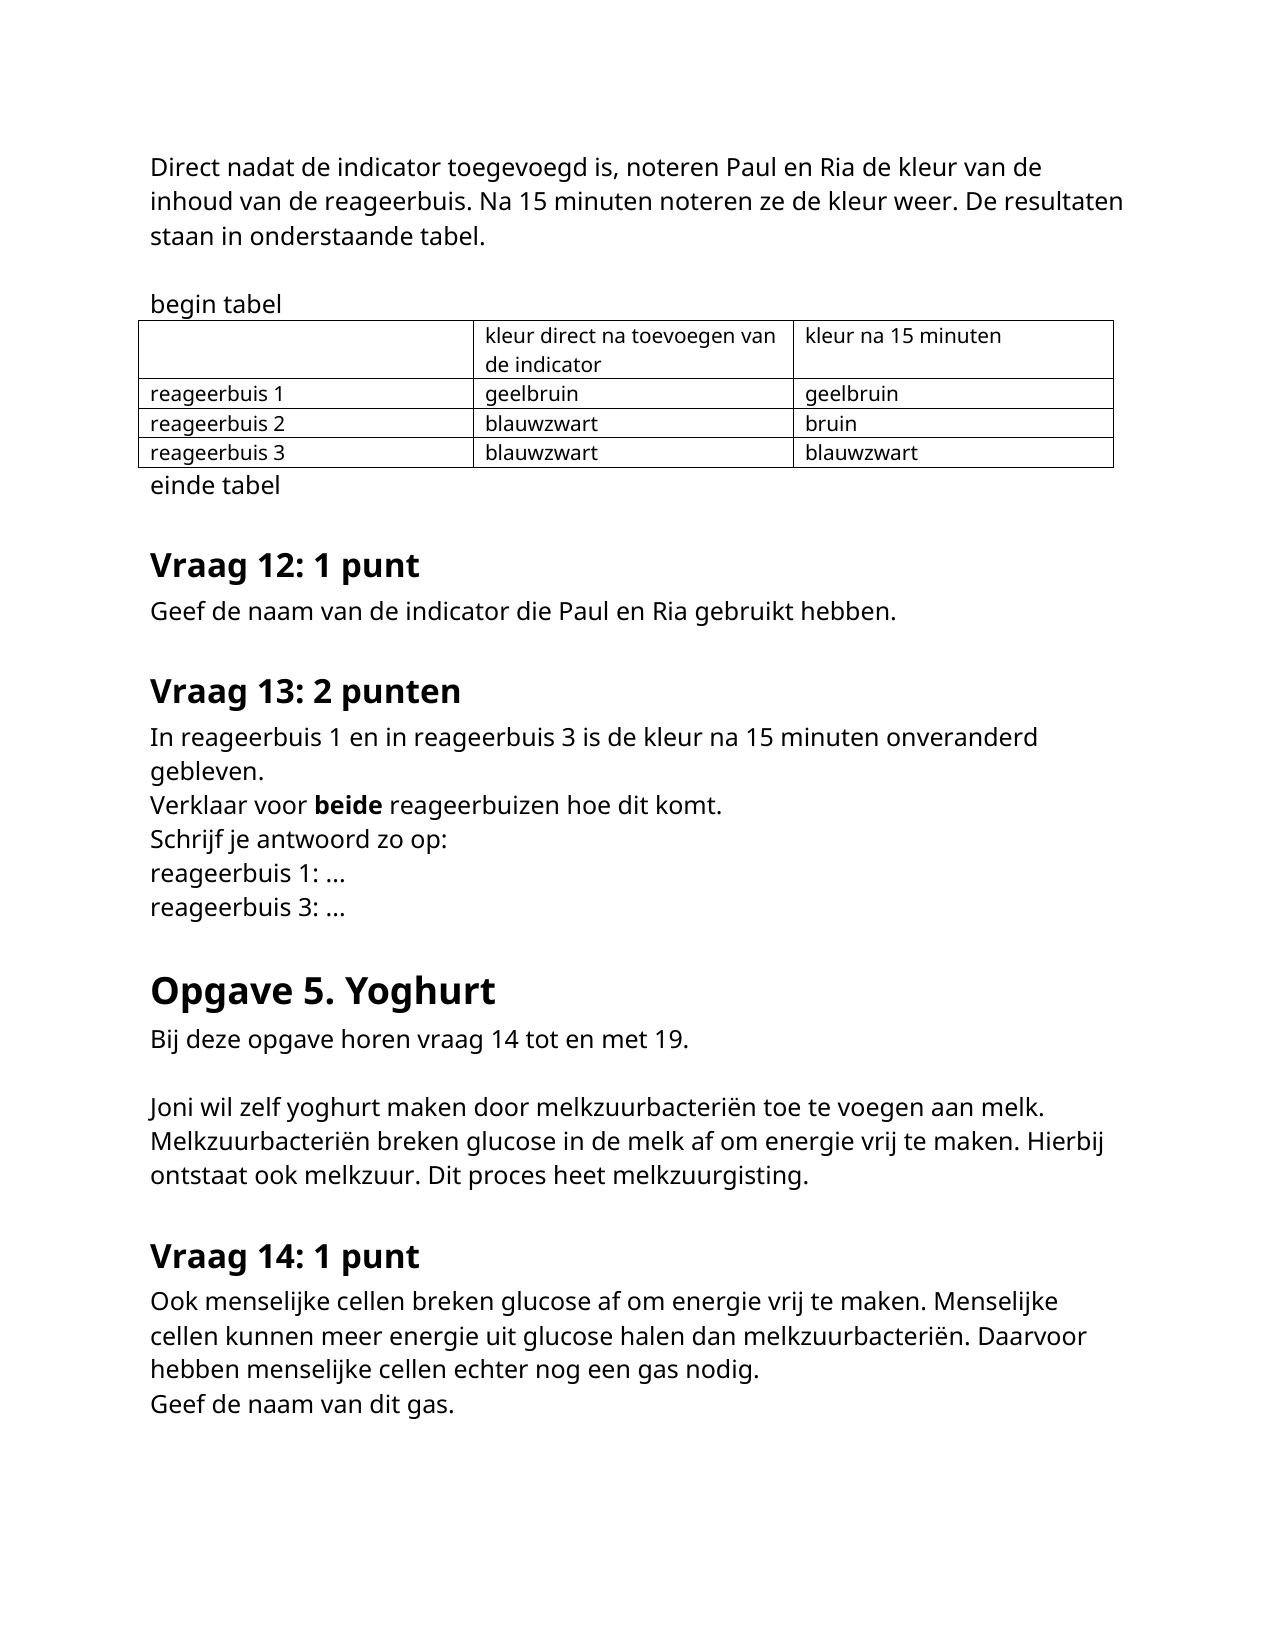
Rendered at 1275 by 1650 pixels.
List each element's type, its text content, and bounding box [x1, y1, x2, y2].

text Verklaar voor beide reageerbuizen hoe dit komt. [150, 788, 1125, 822]
table_header kleur na 15 minuten [794, 321, 1113, 378]
text Ook menselijke cellen breken glucose af om energie vrij te maken. Menselijke cellen kunnen meer energie uit glucose halen dan melkzuurbacteriën. Daarvoor hebben menselijke cellen echter nog een gas nodig. [150, 1284, 1125, 1386]
table_cell geelbruin [474, 379, 793, 408]
table_cell bruin [794, 409, 1113, 437]
table_cell reageerbuis 3 [139, 438, 473, 467]
table_header [139, 321, 473, 378]
text Geef de naam van dit gas. [150, 1386, 1125, 1420]
table_cell geelbruin [794, 379, 1113, 408]
text reageerbuis 1: ... [150, 856, 1125, 890]
text Joni wil zelf yoghurt maken door melkzuurbacteriën toe te voegen aan melk. Melkzuurbacteriën breken glucose in de melk af om energie vrij te maken. Hierbij ontstaat ook melkzuur. Dit proces heet melkzuurgisting. [150, 1090, 1125, 1192]
text In reageerbuis 1 en in reageerbuis 3 is de kleur na 15 minuten onveranderd gebleven. [150, 720, 1125, 788]
text begin tabel [150, 286, 1125, 320]
subtitle Vraag 13: 2 punten [150, 668, 1125, 713]
subtitle Opgave 5. Yoghurt [150, 964, 1125, 1016]
text reageerbuis 3: ... [150, 890, 1125, 924]
text Schrijf je antwoord zo op: [150, 822, 1125, 856]
text Geef de naam van de indicator die Paul en Ria gebruikt hebben. [150, 594, 1125, 628]
text Bij deze opgave horen vraag 14 tot en met 19. [150, 1022, 1125, 1056]
text einde tabel [150, 468, 1125, 502]
text Direct nadat de indicator toegevoegd is, noteren Paul en Ria de kleur van de inhoud van de reageerbuis. Na 15 minuten noteren ze de kleur weer. De resultaten staan in onderstaande tabel. [150, 150, 1125, 252]
table_cell blauwzwart [794, 438, 1113, 467]
table_cell blauwzwart [474, 438, 793, 467]
table_cell reageerbuis 1 [139, 379, 473, 408]
subtitle Vraag 14: 1 punt [150, 1232, 1125, 1278]
table_header kleur direct na toevoegen van de indicator [474, 321, 793, 378]
subtitle Vraag 12: 1 punt [150, 542, 1125, 587]
table_cell reageerbuis 2 [139, 409, 473, 437]
table_cell blauwzwart [474, 409, 793, 437]
